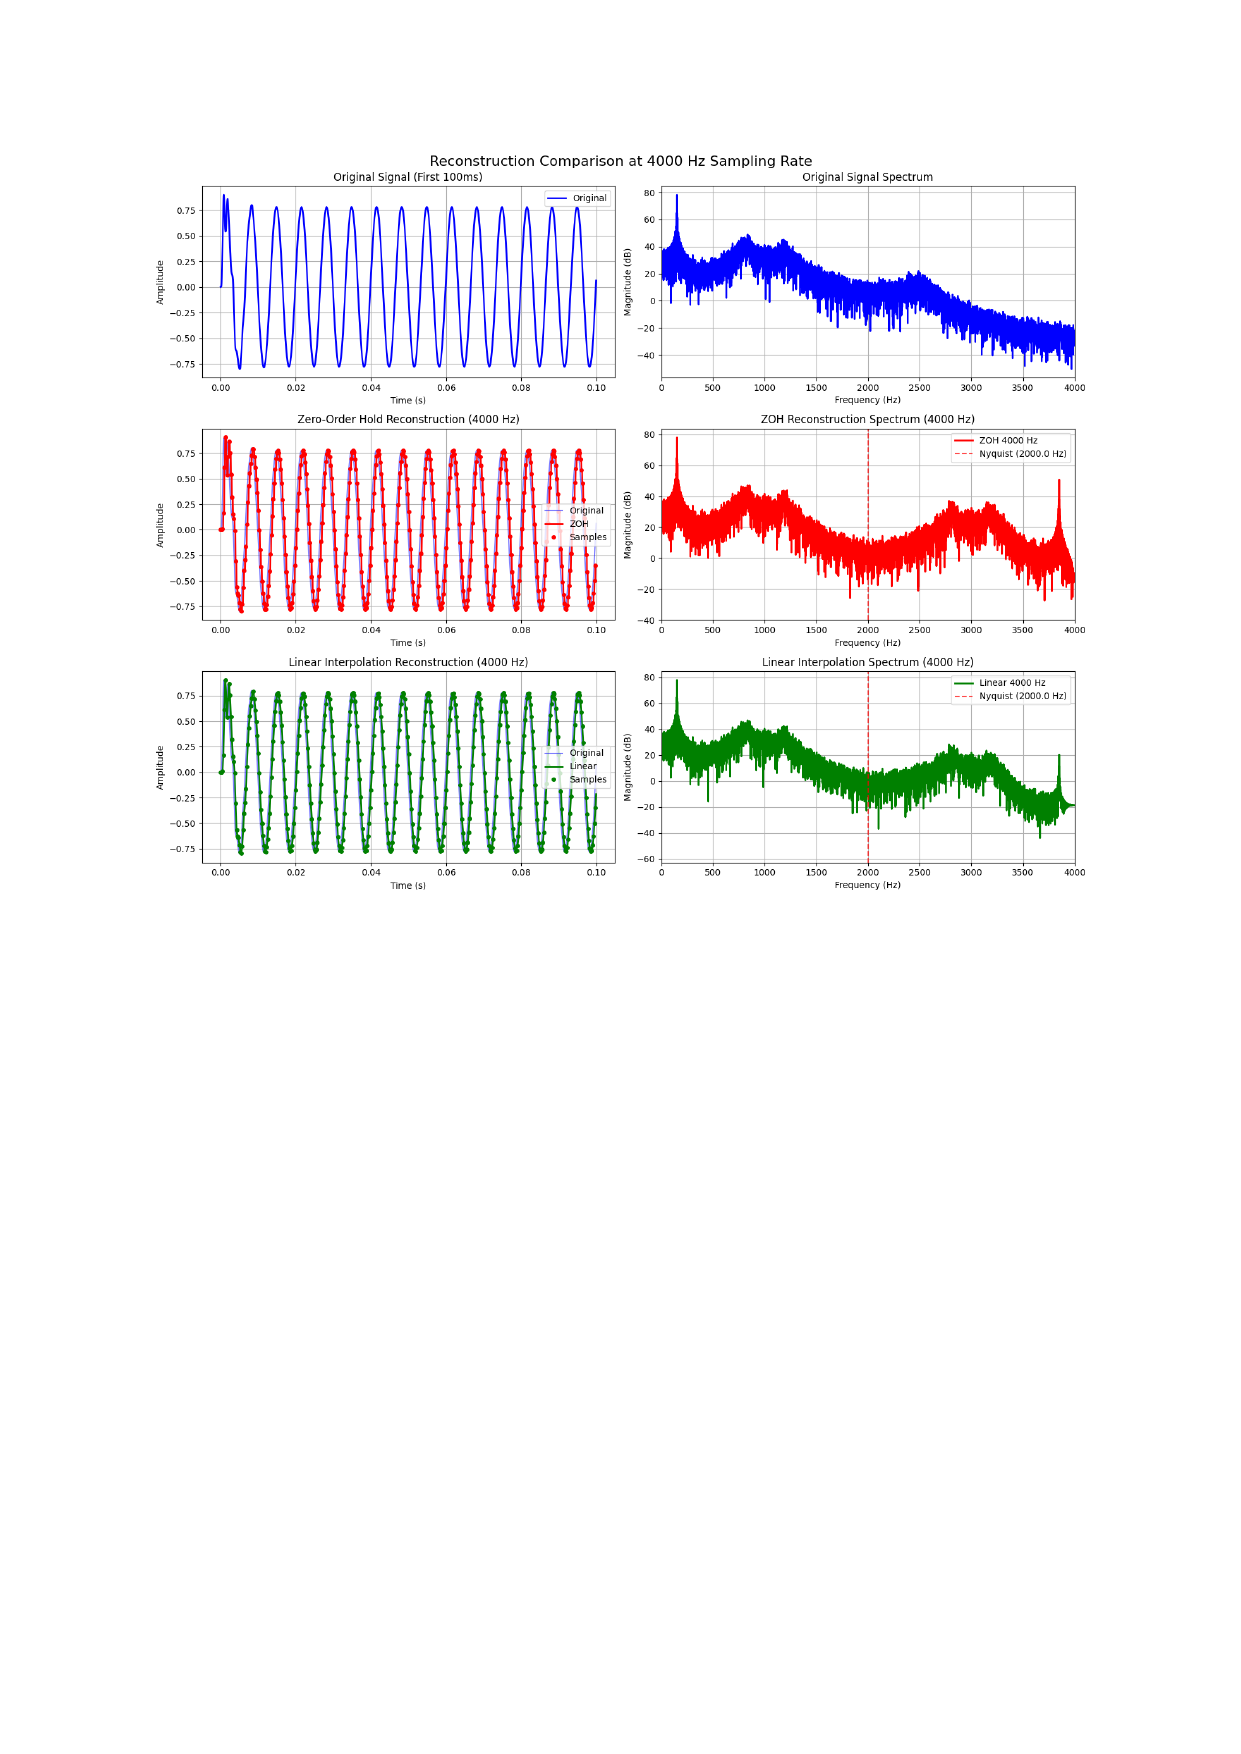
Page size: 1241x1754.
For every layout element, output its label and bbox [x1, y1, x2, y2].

picture [150, 150, 1091, 896]
